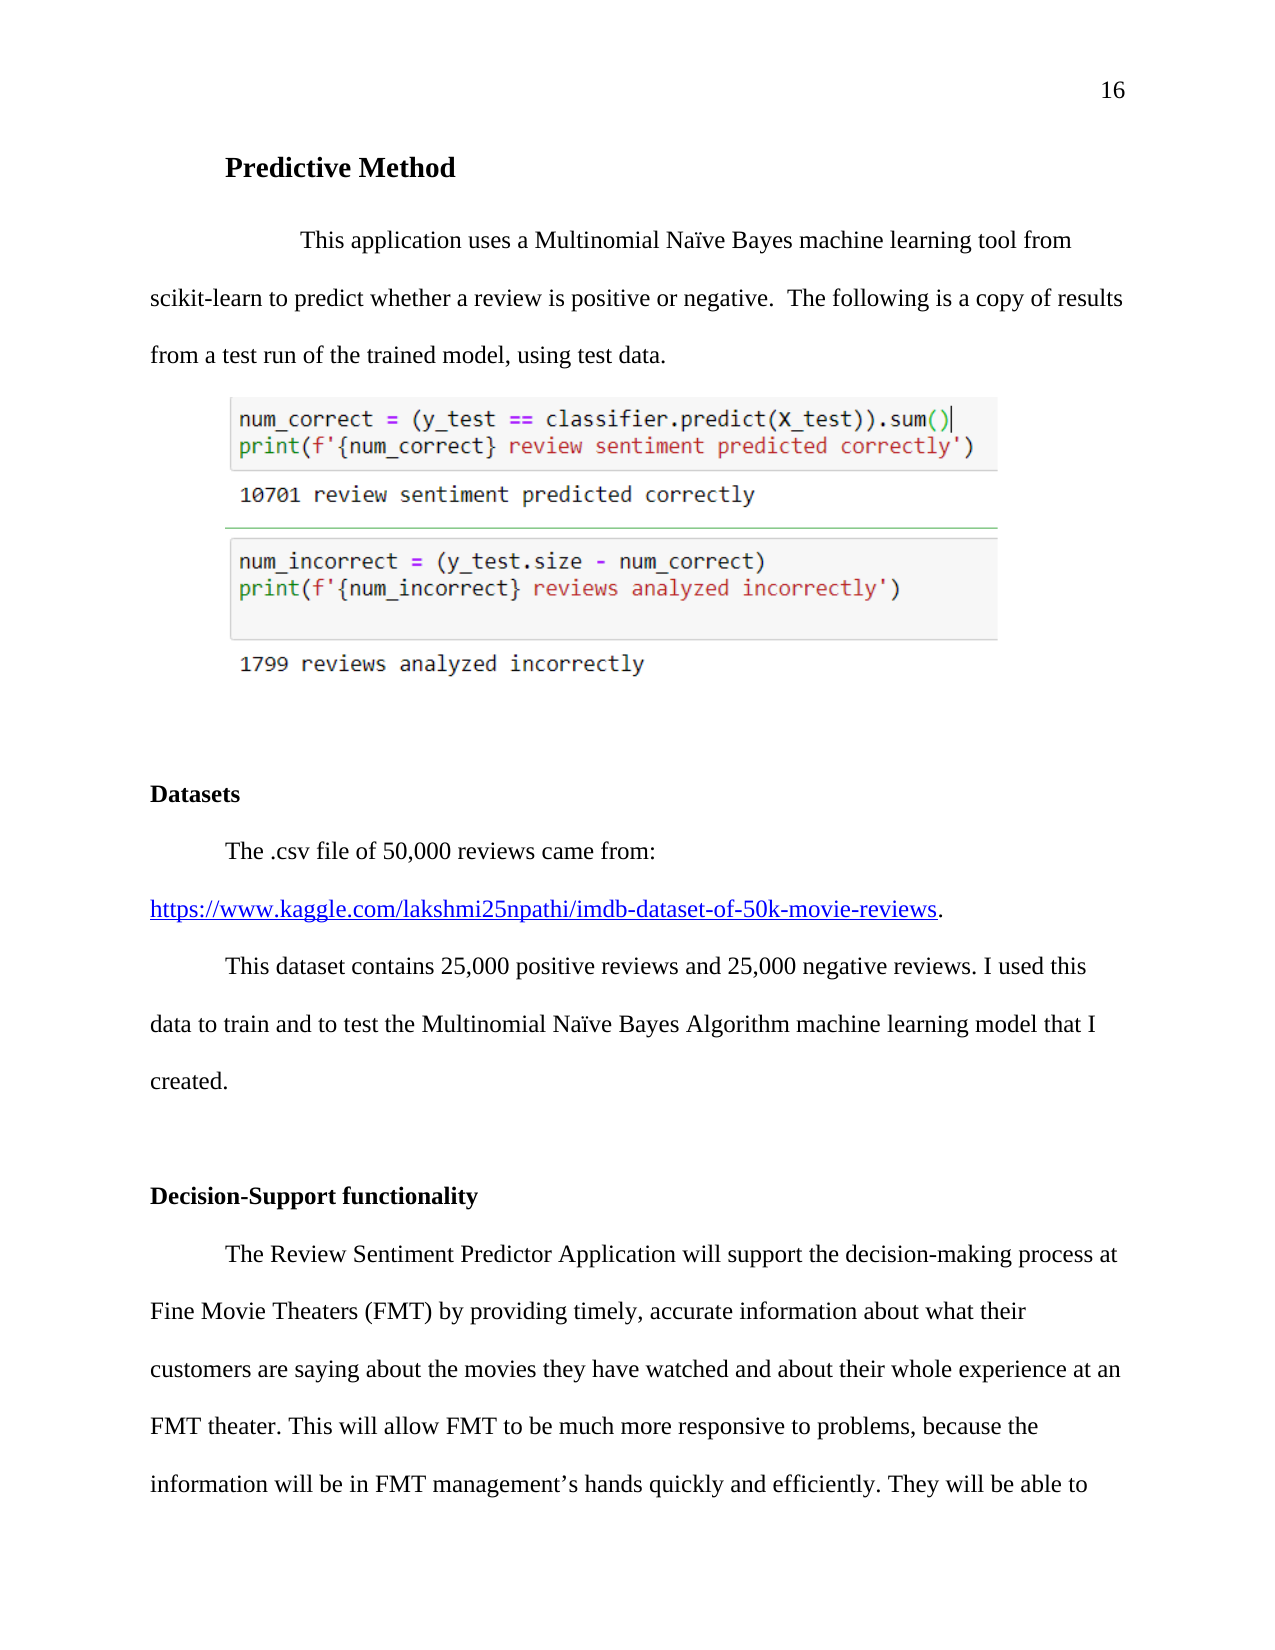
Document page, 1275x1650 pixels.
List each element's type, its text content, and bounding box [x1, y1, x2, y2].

subtitle Datasets [150, 779, 1125, 807]
subtitle Predictive Method [150, 150, 1125, 183]
picture [225, 397, 998, 693]
subtitle Decision-Support functionality [150, 1181, 1125, 1210]
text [150, 1239, 1125, 1497]
text This dataset contains 25,000 positive reviews and 25,000 negative reviews. I used this data to train and to test the Multinomial Naïve Bayes Algorithm machine learning model that I created. [150, 951, 1125, 1095]
text This application uses a Multinomial Naïve Bayes machine learning tool from scikit-learn to predict whether a review is positive or negative. The following is a copy of results from a test run of the trained model, using test data. [150, 225, 1125, 369]
text The .csv file of 50,000 reviews came from: https://www.kaggle.com/lakshmi25npathi/imdb-dataset-of-50k-movie-reviews. [150, 836, 1125, 922]
